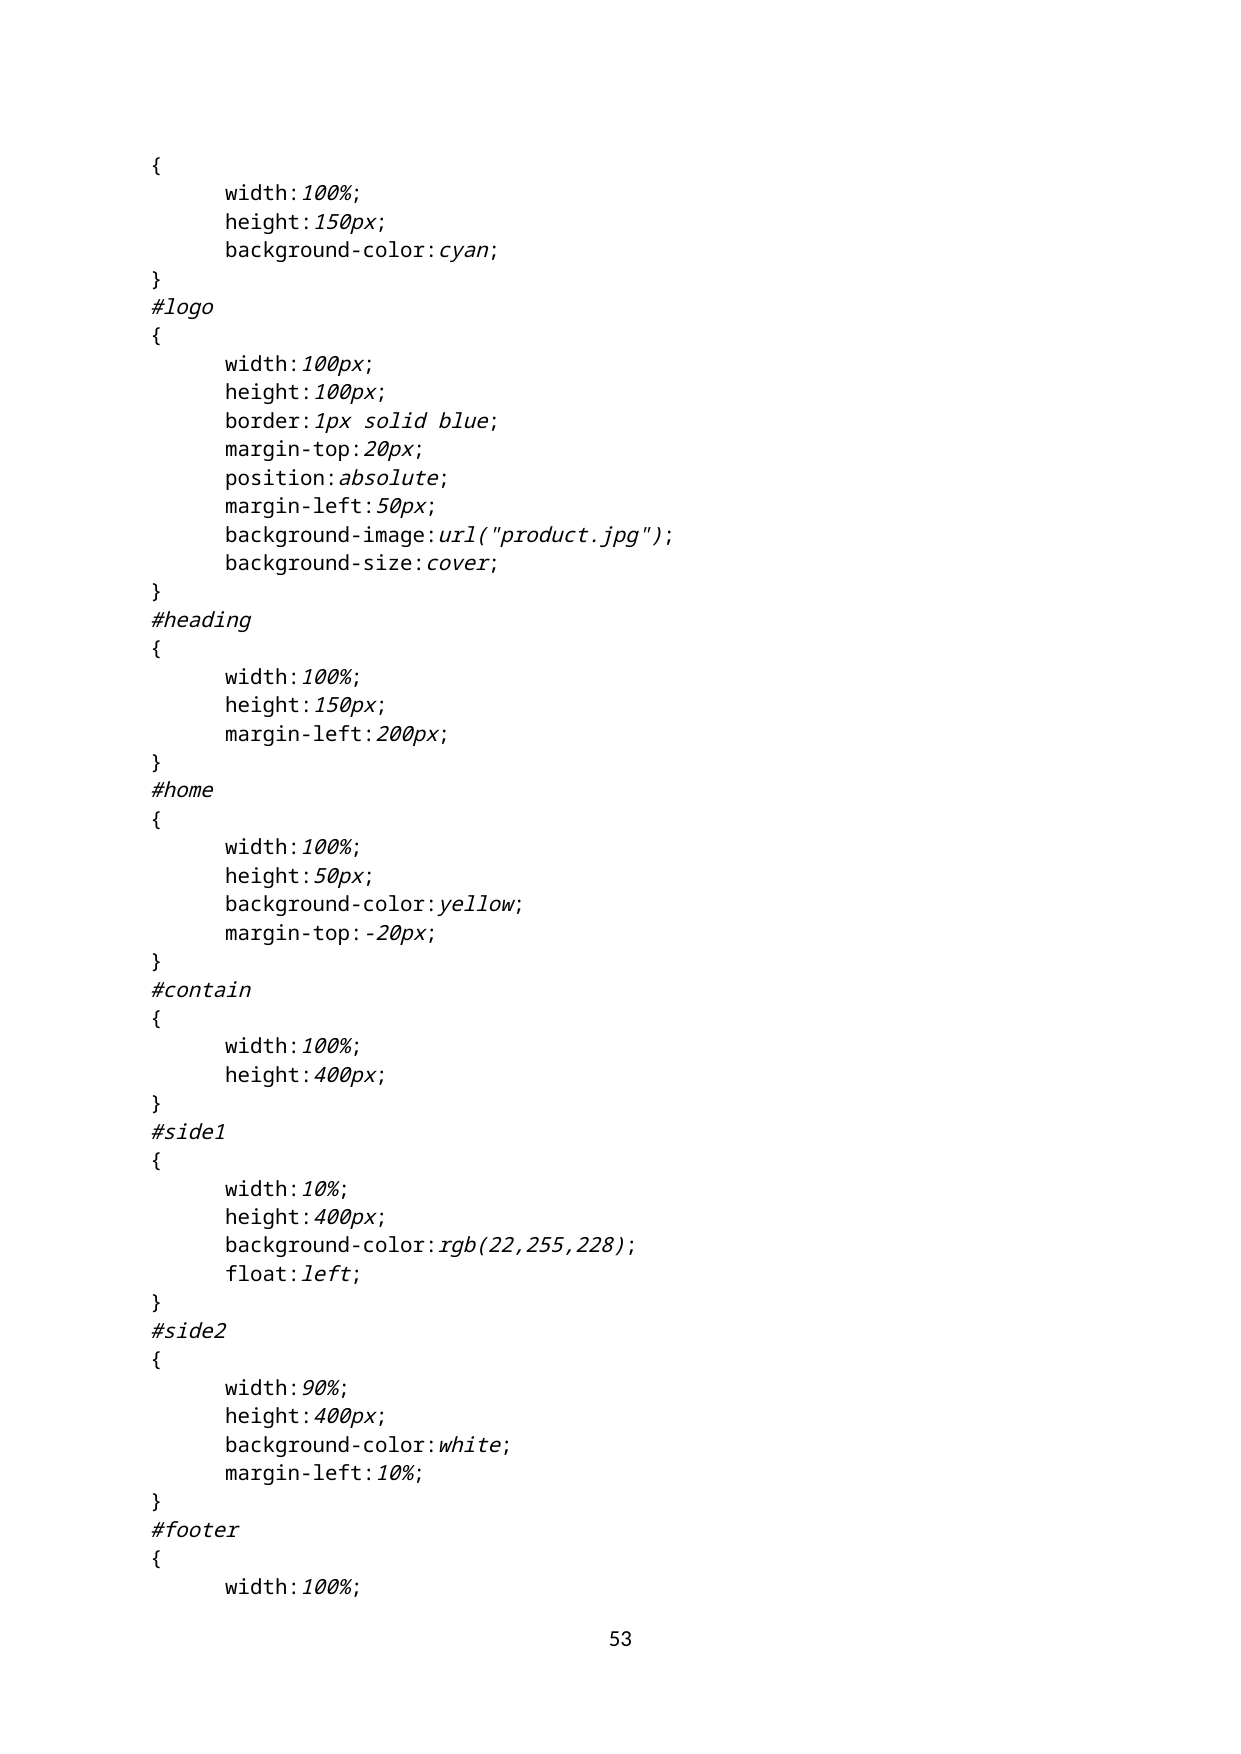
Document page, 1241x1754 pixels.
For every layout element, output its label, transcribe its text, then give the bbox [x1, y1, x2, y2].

text height:400px; [150, 1202, 1090, 1231]
text background-color:yellow; [150, 889, 1090, 918]
text height:50px; [150, 861, 1090, 889]
text } [150, 1487, 1090, 1515]
text margin-top:-20px; [150, 918, 1090, 946]
text width:100%; [150, 1032, 1090, 1060]
text background-size:cover; [150, 548, 1090, 577]
text background-color:rgb(22,255,228); [150, 1231, 1090, 1259]
text } [150, 946, 1090, 975]
text #logo [150, 292, 1090, 321]
text } [150, 577, 1090, 605]
text height:100px; [150, 377, 1090, 406]
text margin-left:200px; [150, 719, 1090, 747]
text height:150px; [150, 690, 1090, 719]
text border:1px solid blue; [150, 406, 1090, 434]
text margin-left:10%; [150, 1458, 1090, 1487]
text { [150, 1145, 1090, 1174]
text margin-left:50px; [150, 491, 1090, 520]
text } [150, 264, 1090, 292]
text } [150, 1287, 1090, 1316]
text background-color:white; [150, 1430, 1090, 1458]
text { [150, 1543, 1090, 1572]
text background-color:cyan; [150, 235, 1090, 264]
text height:400px; [150, 1060, 1090, 1088]
text #side1 [150, 1117, 1090, 1145]
text width:100%; [150, 662, 1090, 690]
text #heading [150, 605, 1090, 633]
text width:100%; [150, 1572, 1090, 1600]
text position:absolute; [150, 463, 1090, 491]
text } [150, 747, 1090, 776]
text height:400px; [150, 1401, 1090, 1430]
text #side2 [150, 1316, 1090, 1344]
text width:90%; [150, 1373, 1090, 1401]
text { [150, 1003, 1090, 1032]
text height:150px; [150, 207, 1090, 235]
text { [150, 1344, 1090, 1373]
text #home [150, 776, 1090, 804]
text width:100%; [150, 832, 1090, 861]
text margin-top:20px; [150, 434, 1090, 463]
text { [150, 804, 1090, 832]
text width:100%; [150, 178, 1090, 207]
text width:100px; [150, 349, 1090, 377]
text } [150, 1088, 1090, 1117]
text { [150, 321, 1090, 349]
text float:left; [150, 1259, 1090, 1287]
text #footer [150, 1515, 1090, 1543]
text background-image:url("product.jpg"); [150, 520, 1090, 548]
text #contain [150, 975, 1090, 1003]
text { [150, 633, 1090, 662]
text width:10%; [150, 1174, 1090, 1202]
text { [150, 150, 1090, 178]
